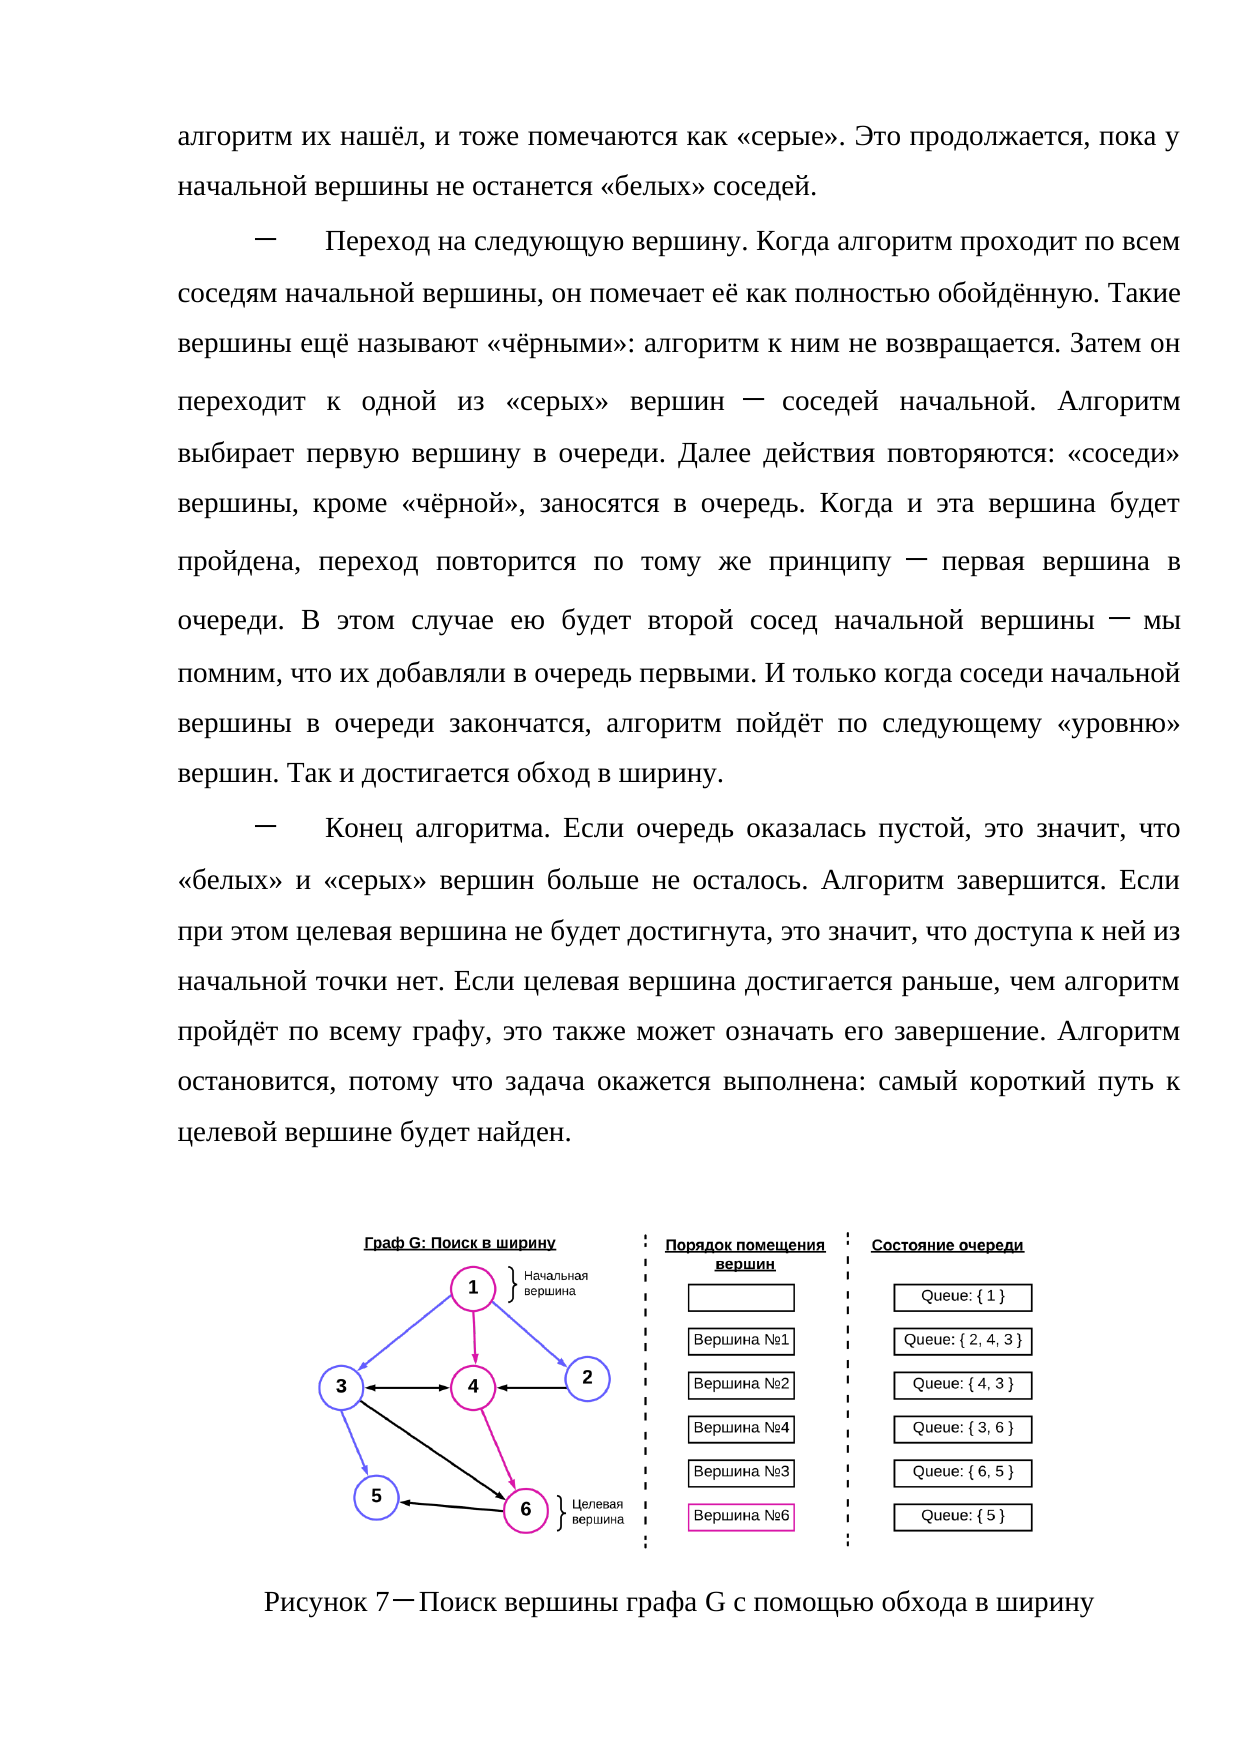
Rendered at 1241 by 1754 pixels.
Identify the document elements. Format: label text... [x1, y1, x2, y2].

list Рисунок 7－Поиск вершины графа G с помощью обхода в ширину [177, 1580, 1181, 1620]
list Конец алгоритма. Если очередь оказалась пустой, это значит, что «белых» и «серых» вершин больше не осталось. Алгоритм завершится. Если при этом целевая вершина не будет достигнута, это значит, что доступа к ней из начальной точки нет. Если целевая вершина достигается раньше, чем алгоритм пройдёт по всему графу, это также может означать его завершение. Алгоритм остановится, потому что задача окажется выполнена: самый короткий путь к целевой вершине будет найден. [177, 806, 1181, 1147]
list Переход на следующую вершину. Когда алгоритм проходит по всем соседям начальной вершины, он помечает её как полностью обойдённую. Такие вершины ещё называют «чёрными»: алгоритм к ним не возвращается. Затем он переходит к одной из «серых» вершин－соседей начальной. Алгоритм выбирает первую вершину в очереди. Далее действия повторяются: «соседи» вершины, кроме «чёрной», заносятся в очередь. Когда и эта вершина будет пройдена, переход повторится по тому же принципу－первая вершина в очереди. В этом случае ею будет второй сосед начальной вершины－мы помним, что их добавляли в очередь первыми. И только когда соседи начальной вершины в очереди закончатся, алгоритм пойдёт по следующему «уровню» вершин. Так и достигается обход в ширину. [177, 219, 1181, 789]
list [177, 118, 1181, 202]
picture [310, 1214, 1048, 1566]
